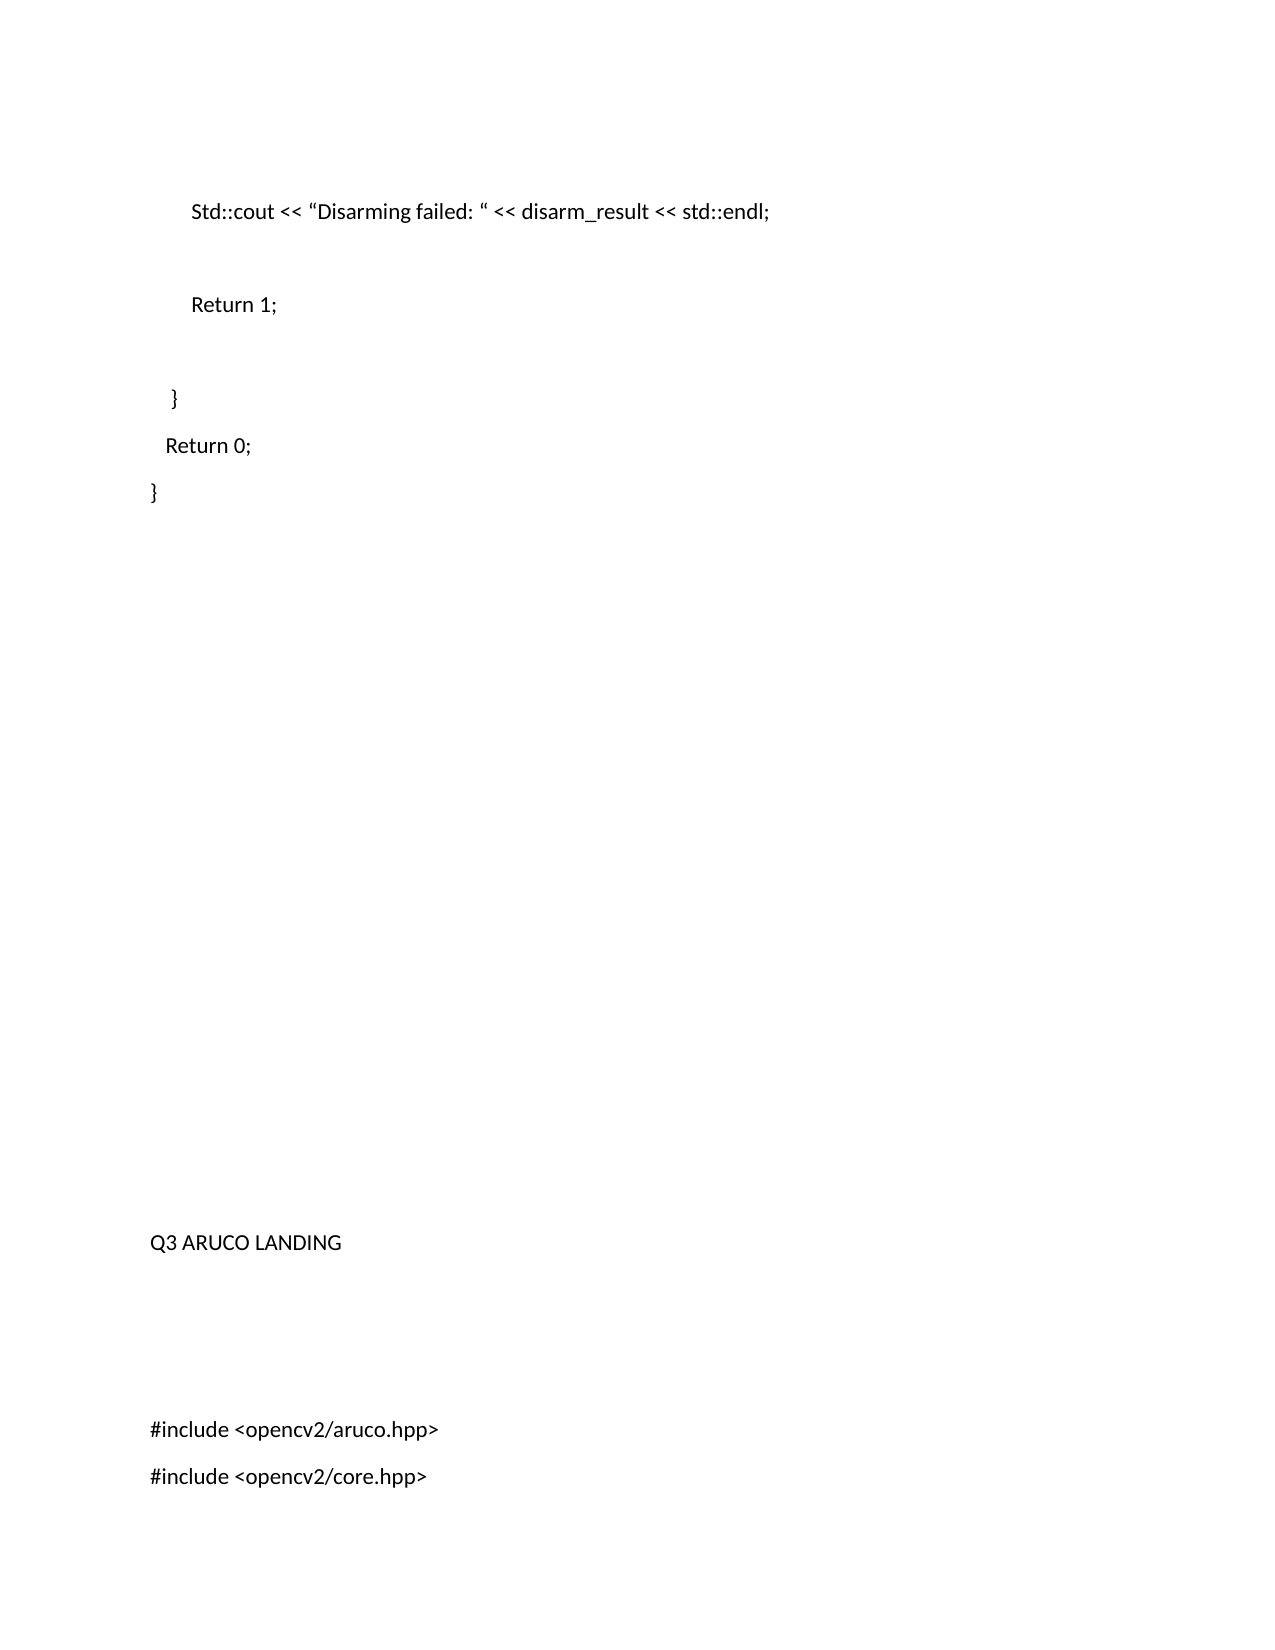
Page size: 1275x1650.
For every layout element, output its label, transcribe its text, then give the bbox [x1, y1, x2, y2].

text } [150, 478, 1125, 506]
text Q3 ARUCO LANDING [150, 1228, 1125, 1256]
text Std::cout << “Disarming failed: “ << disarm_result << std::endl; [150, 197, 1125, 225]
text #include <opencv2/core.hpp> [150, 1462, 1125, 1491]
text Return 0; [150, 431, 1125, 459]
text } [150, 384, 1125, 412]
text Return 1; [150, 291, 1125, 319]
text #include <opencv2/aruco.hpp> [150, 1416, 1125, 1444]
